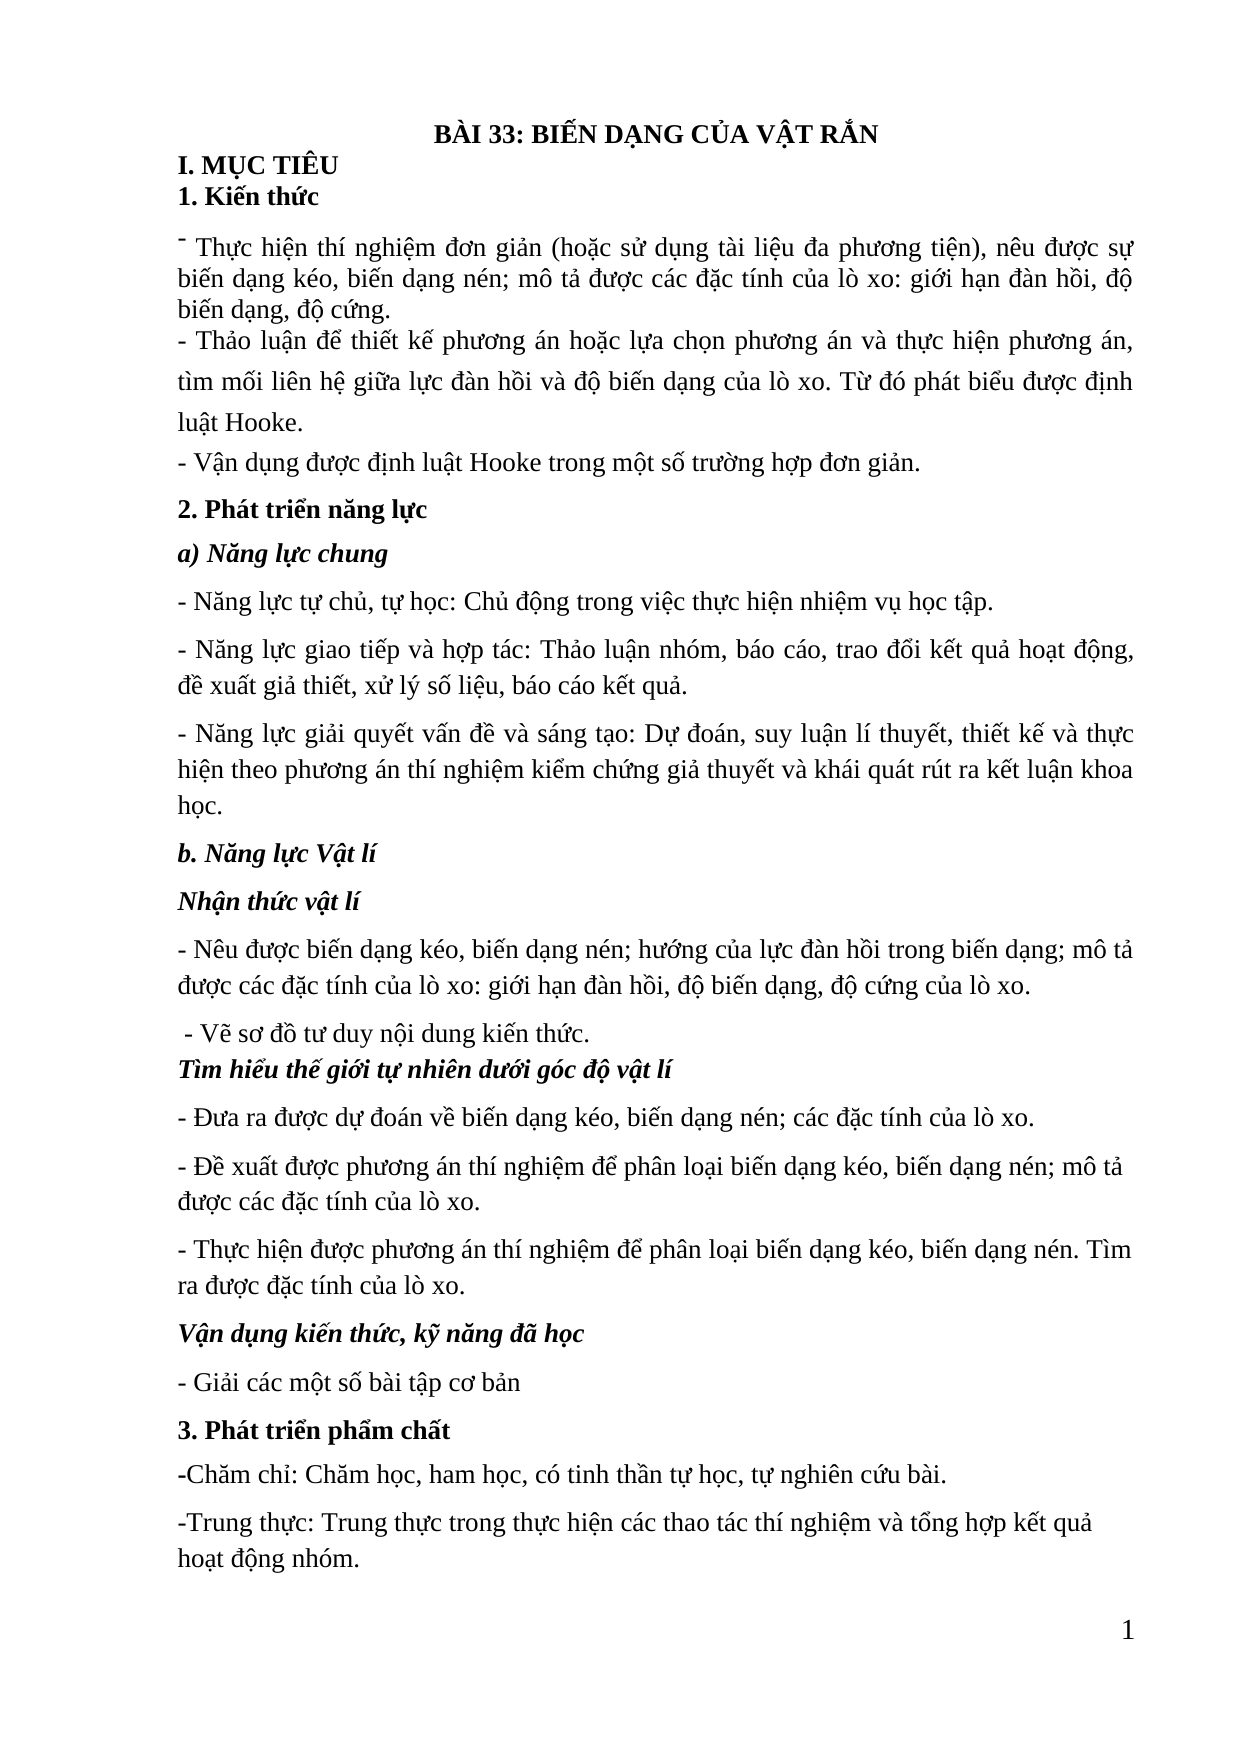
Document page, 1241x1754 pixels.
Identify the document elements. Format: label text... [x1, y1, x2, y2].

text b. Năng lực Vật lí [177, 837, 1135, 868]
text - Năng lực tự chủ, tự học: Chủ động trong việc thực hiện nhiệm vụ học tập. [177, 585, 1135, 616]
text - Giải các một số bài tập cơ bản [177, 1366, 1135, 1397]
list Tìm hiểu thế giới tự nhiên dưới góc độ vật lí [177, 1053, 1135, 1084]
list - Vẽ sơ đồ tư duy nội dung kiến thức. [177, 1017, 1135, 1049]
text - Vận dụng được định luật Hooke trong một số trường hợp đơn giản. [177, 446, 1135, 487]
text 1. Kiến thức [177, 180, 1135, 221]
text - Đề xuất được phương án thí nghiệm để phân loại biến dạng kéo, biến dạng nén; mô tả được các đặc tính của lò xo. [177, 1150, 1135, 1217]
text - Nêu được biến dạng kéo, biến dạng nén; hướng của lực đàn hồi trong biến dạng; mô tả được các đặc tính của lò xo: giới hạn đàn hồi, độ biến dạng, độ cứng của lò xo. [177, 933, 1135, 1000]
text BÀI 33: BIẾN DẠNG CỦA VẬT RẮN [177, 118, 1135, 149]
text - Đưa ra được dự đoán về biến dạng kéo, biến dạng nén; các đặc tính của lò xo. [177, 1101, 1135, 1133]
text a) Năng lực chung [177, 537, 1135, 568]
text -Chăm chỉ: Chăm học, ham học, có tinh thần tự học, tự nghiên cứu bài. [177, 1458, 1135, 1489]
text 2. Phát triển năng lực [177, 493, 1135, 524]
text Nhận thức vật lí [177, 885, 1135, 916]
text - Thực hiện được phương án thí nghiệm để phân loại biến dạng kéo, biến dạng nén. Tìm ra được đặc tính của lò xo. [177, 1234, 1135, 1301]
text 3. Phát triển phẩm chất [177, 1414, 1135, 1445]
text - Thực hiện thí nghiệm đơn giản (hoặc sử dụng tài liệu đa phương tiện), nêu được sự biến dạng kéo, biến dạng nén; mô tả được các đặc tính của lò xo: giới hạn đàn hồi, độ biến dạng, độ cứng. [177, 221, 1135, 324]
text - Năng lực giao tiếp và hợp tác: Thảo luận nhóm, báo cáo, trao đổi kết quả hoạt động, đề xuất giả thiết, xử lý số liệu, báo cáo kết quả. [177, 633, 1135, 700]
text - Thảo luận để thiết kế phương án hoặc lựa chọn phương án và thực hiện phương án, tìm mối liên hệ giữa lực đàn hồi và độ biến dạng của lò xo. Từ đó phát biểu được định luật Hooke. [177, 324, 1135, 446]
text -Trung thực: Trung thực trong thực hiện các thao tác thí nghiệm và tổng hợp kết quả hoạt động nhóm. [177, 1506, 1135, 1573]
text Vận dụng kiến thức, kỹ năng đã học [177, 1318, 1135, 1349]
text I. MỤC TIÊU [177, 149, 1135, 180]
text - Năng lực giải quyết vấn đề và sáng tạo: Dự đoán, suy luận lí thuyết, thiết kế và thực hiện theo phương án thí nghiệm kiểm chứng giả thuyết và khái quát rút ra kết luận khoa học. [177, 717, 1135, 820]
